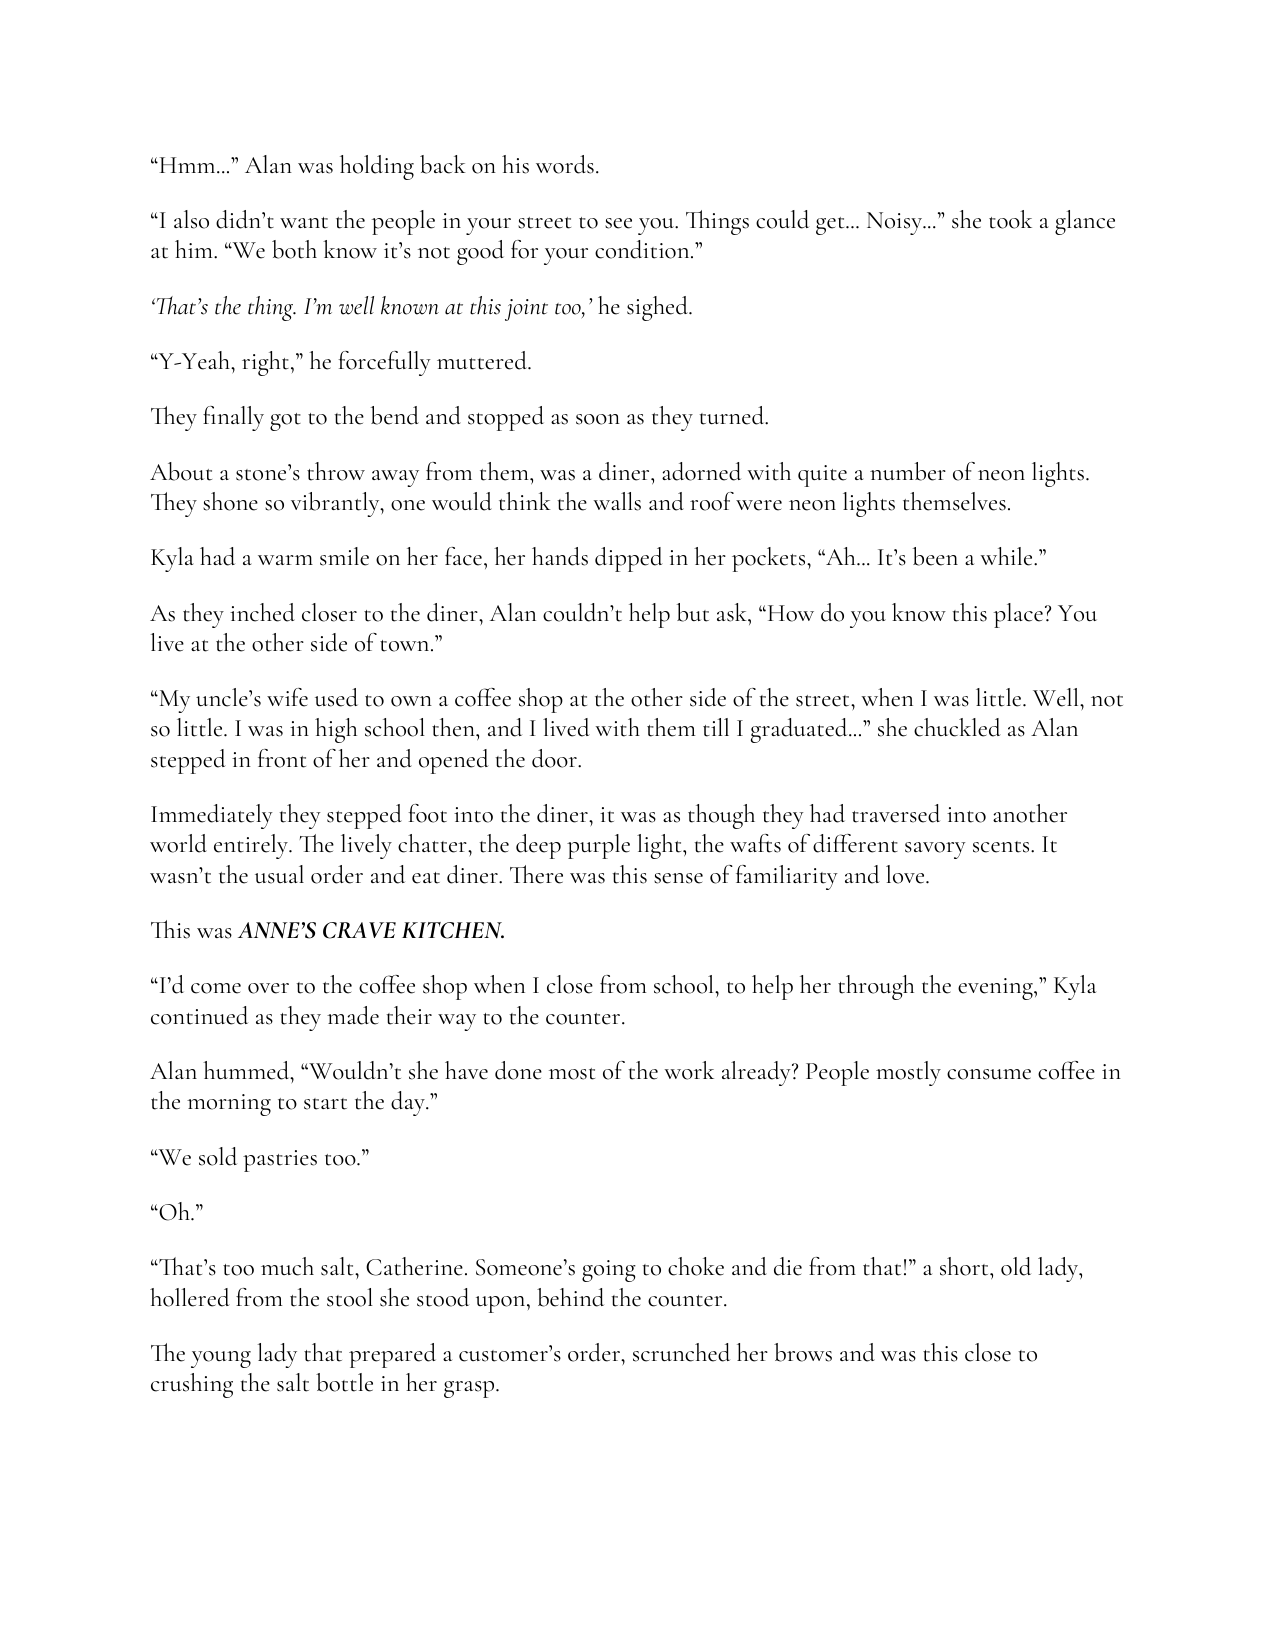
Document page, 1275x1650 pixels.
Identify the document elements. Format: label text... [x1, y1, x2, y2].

text The young lady that prepared a customer’s order, scrunched her brows and was this close to crushing the salt bottle in her grasp. [150, 1338, 1125, 1399]
text Alan hummed, “Wouldn’t she have done most of the work already? People mostly consume coffee in the morning to start the day.” [150, 1056, 1125, 1117]
text “Y-Yeah, right,” he forcefully muttered. [150, 346, 1125, 377]
text “We sold pastries too.” [150, 1142, 1125, 1172]
text “That’s too much salt, Catherine. Someone’s going to choke and die from that!” a short, old lady, hollered from the stool she stood upon, behind the counter. [150, 1252, 1125, 1313]
text “Hmm...” Alan was holding back on his words. [150, 150, 1125, 180]
text Kyla had a warm smile on her face, her hands dipped in her pockets, “Ah... It’s been a while.” [150, 542, 1125, 573]
text About a stone’s throw away from them, was a diner, adorned with quite a number of neon lights. They shone so vibrantly, one would think the walls and roof were neon lights themselves. [150, 457, 1125, 517]
text “I’d come over to the coffee shop when I close from school, to help her through the evening,” Kyla continued as they made their way to the counter. [150, 971, 1125, 1031]
text As they inched closer to the diner, Alan couldn’t help but ask, “How do you know this place? You live at the other side of town.” [150, 598, 1125, 658]
text ‘That’s the thing. I’m well known at this joint too,’ he sighed. [150, 291, 1125, 321]
text “Oh.” [150, 1197, 1125, 1227]
text They finally got to the bend and stopped as soon as they turned. [150, 402, 1125, 432]
text “My uncle’s wife used to own a coffee shop at the other side of the street, when I was little. Well, not so little. I was in high school then, and I lived with them till I graduated...” she chuckled as Alan stepped in front of her and opened the door. [150, 683, 1125, 774]
text Immediately they stepped foot into the diner, it was as though they had traversed into another world entirely. The lively chatter, the deep purple light, the wafts of different savory scents. It wasn’t the usual order and eat diner. There was this sense of familiarity and love. [150, 799, 1125, 890]
text This was ANNE’S CRAVE KITCHEN. [150, 915, 1125, 946]
text “I also didn’t want the people in your street to see you. Things could get... Noisy...” she took a glance at him. “We both know it’s not good for your condition.” [150, 205, 1125, 266]
